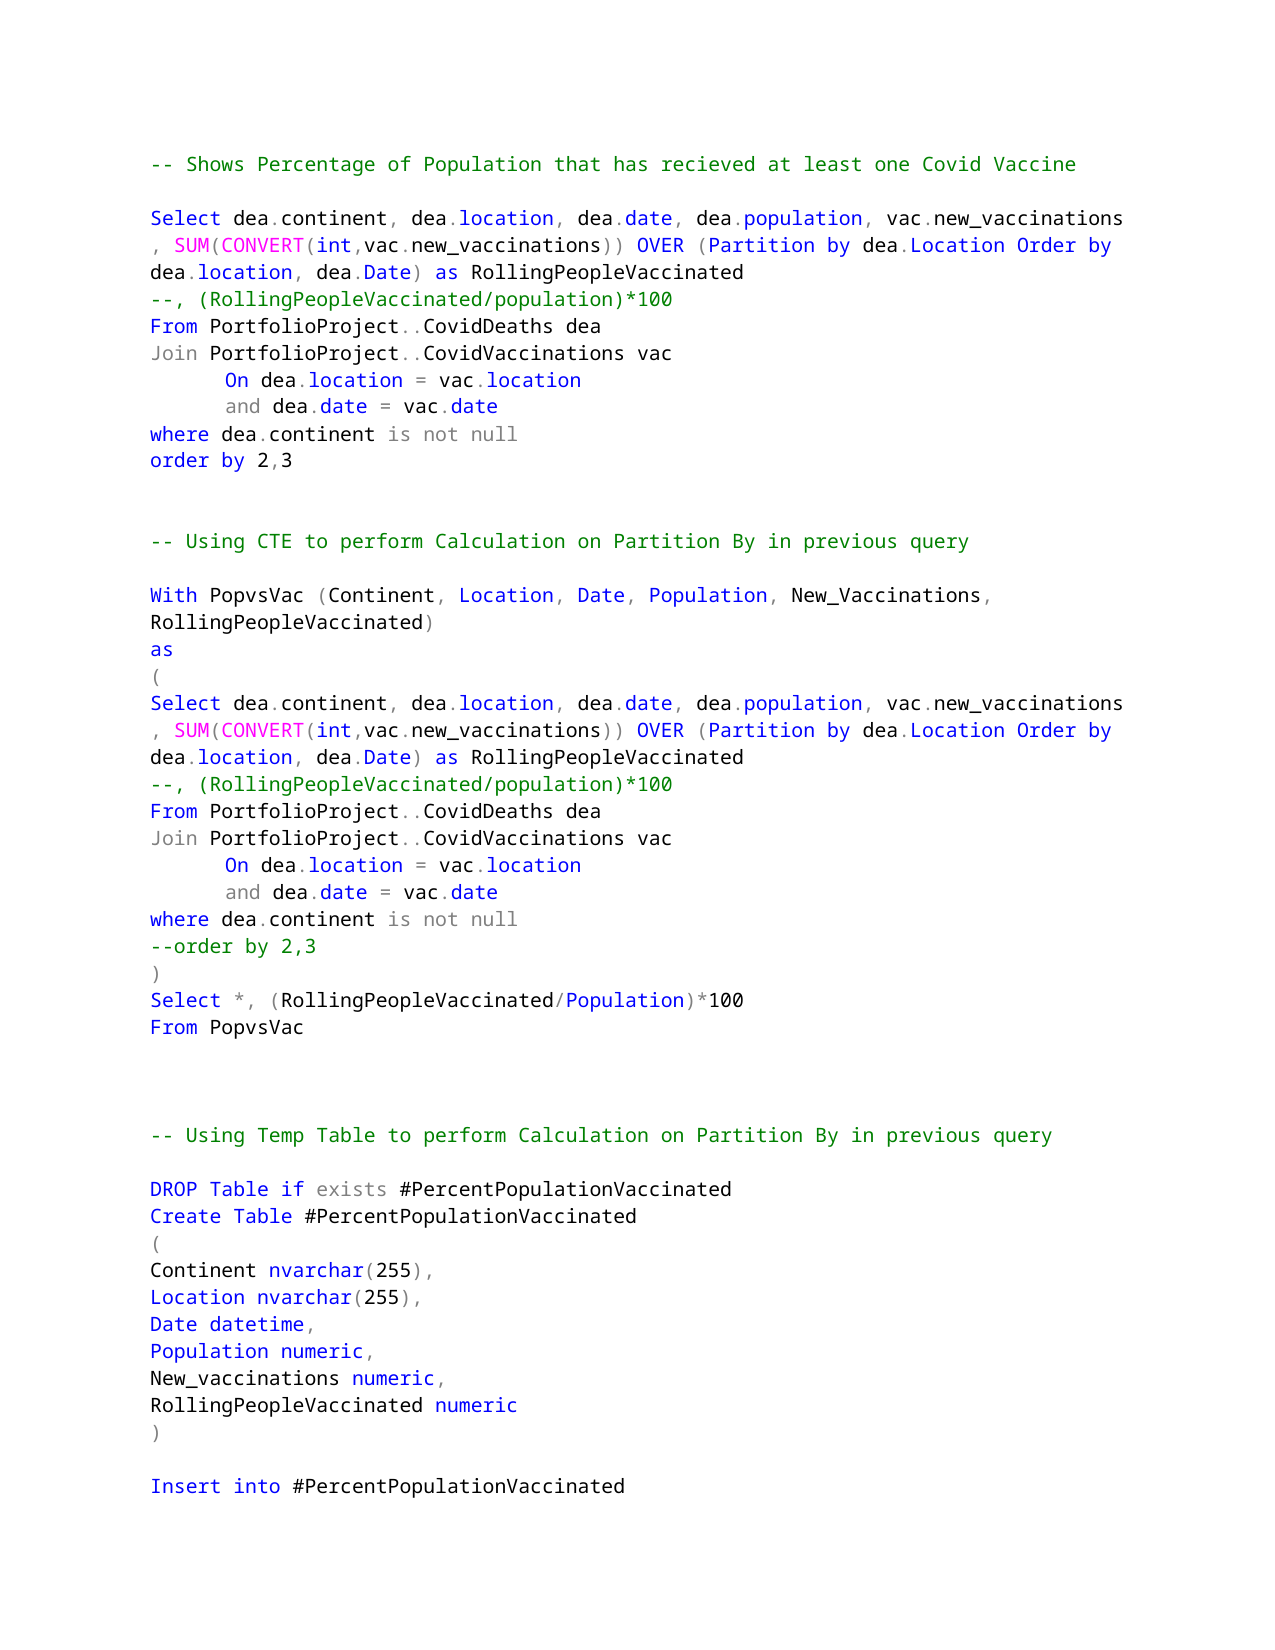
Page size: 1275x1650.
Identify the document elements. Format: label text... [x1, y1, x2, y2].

text Insert into #PercentPopulationVaccinated [150, 1472, 1125, 1499]
text --, (RollingPeopleVaccinated/population)*100 [150, 285, 1125, 312]
text where dea.continent is not null [150, 420, 1125, 447]
text With PopvsVac (Continent, Location, Date, Population, New_Vaccinations, RollingPeopleVaccinated) [150, 582, 1125, 636]
text , SUM(CONVERT(int,vac.new_vaccinations)) OVER (Partition by dea.Location Order by dea.location, dea.Date) as RollingPeopleVaccinated [150, 231, 1125, 285]
text -- Using CTE to perform Calculation on Partition By in previous query [150, 528, 1125, 555]
text Join PortfolioProject..CovidVaccinations vac [150, 824, 1125, 851]
text --, (RollingPeopleVaccinated/population)*100 [150, 771, 1125, 797]
text ( [150, 663, 1125, 689]
text Select dea.continent, dea.location, dea.date, dea.population, vac.new_vaccinations [150, 204, 1125, 231]
text as [150, 636, 1125, 663]
text Location nvarchar(255), [150, 1283, 1125, 1310]
text -- Using Temp Table to perform Calculation on Partition By in previous query [150, 1121, 1125, 1148]
text On dea.location = vac.location [150, 366, 1125, 393]
text and dea.date = vac.date [150, 393, 1125, 420]
text RollingPeopleVaccinated numeric [150, 1391, 1125, 1418]
text where dea.continent is not null [150, 905, 1125, 932]
text From PortfolioProject..CovidDeaths dea [150, 797, 1125, 824]
text , SUM(CONVERT(int,vac.new_vaccinations)) OVER (Partition by dea.Location Order by dea.location, dea.Date) as RollingPeopleVaccinated [150, 717, 1125, 771]
text order by 2,3 [150, 447, 1125, 474]
text ( [150, 1229, 1125, 1256]
text --order by 2,3 [150, 932, 1125, 959]
text From PortfolioProject..CovidDeaths dea [150, 312, 1125, 339]
text ) [150, 959, 1125, 986]
text DROP Table if exists #PercentPopulationVaccinated [150, 1175, 1125, 1202]
text From PopvsVac [150, 1013, 1125, 1040]
text New_vaccinations numeric, [150, 1364, 1125, 1391]
text Continent nvarchar(255), [150, 1256, 1125, 1283]
text Select *, (RollingPeopleVaccinated/Population)*100 [150, 986, 1125, 1013]
text Create Table #PercentPopulationVaccinated [150, 1202, 1125, 1229]
text Select dea.continent, dea.location, dea.date, dea.population, vac.new_vaccinations [150, 689, 1125, 717]
text and dea.date = vac.date [150, 878, 1125, 905]
text Join PortfolioProject..CovidVaccinations vac [150, 339, 1125, 366]
text Date datetime, [150, 1310, 1125, 1337]
text On dea.location = vac.location [150, 851, 1125, 878]
text -- Shows Percentage of Population that has recieved at least one Covid Vaccine [150, 150, 1125, 177]
text Population numeric, [150, 1337, 1125, 1364]
text ) [150, 1418, 1125, 1445]
